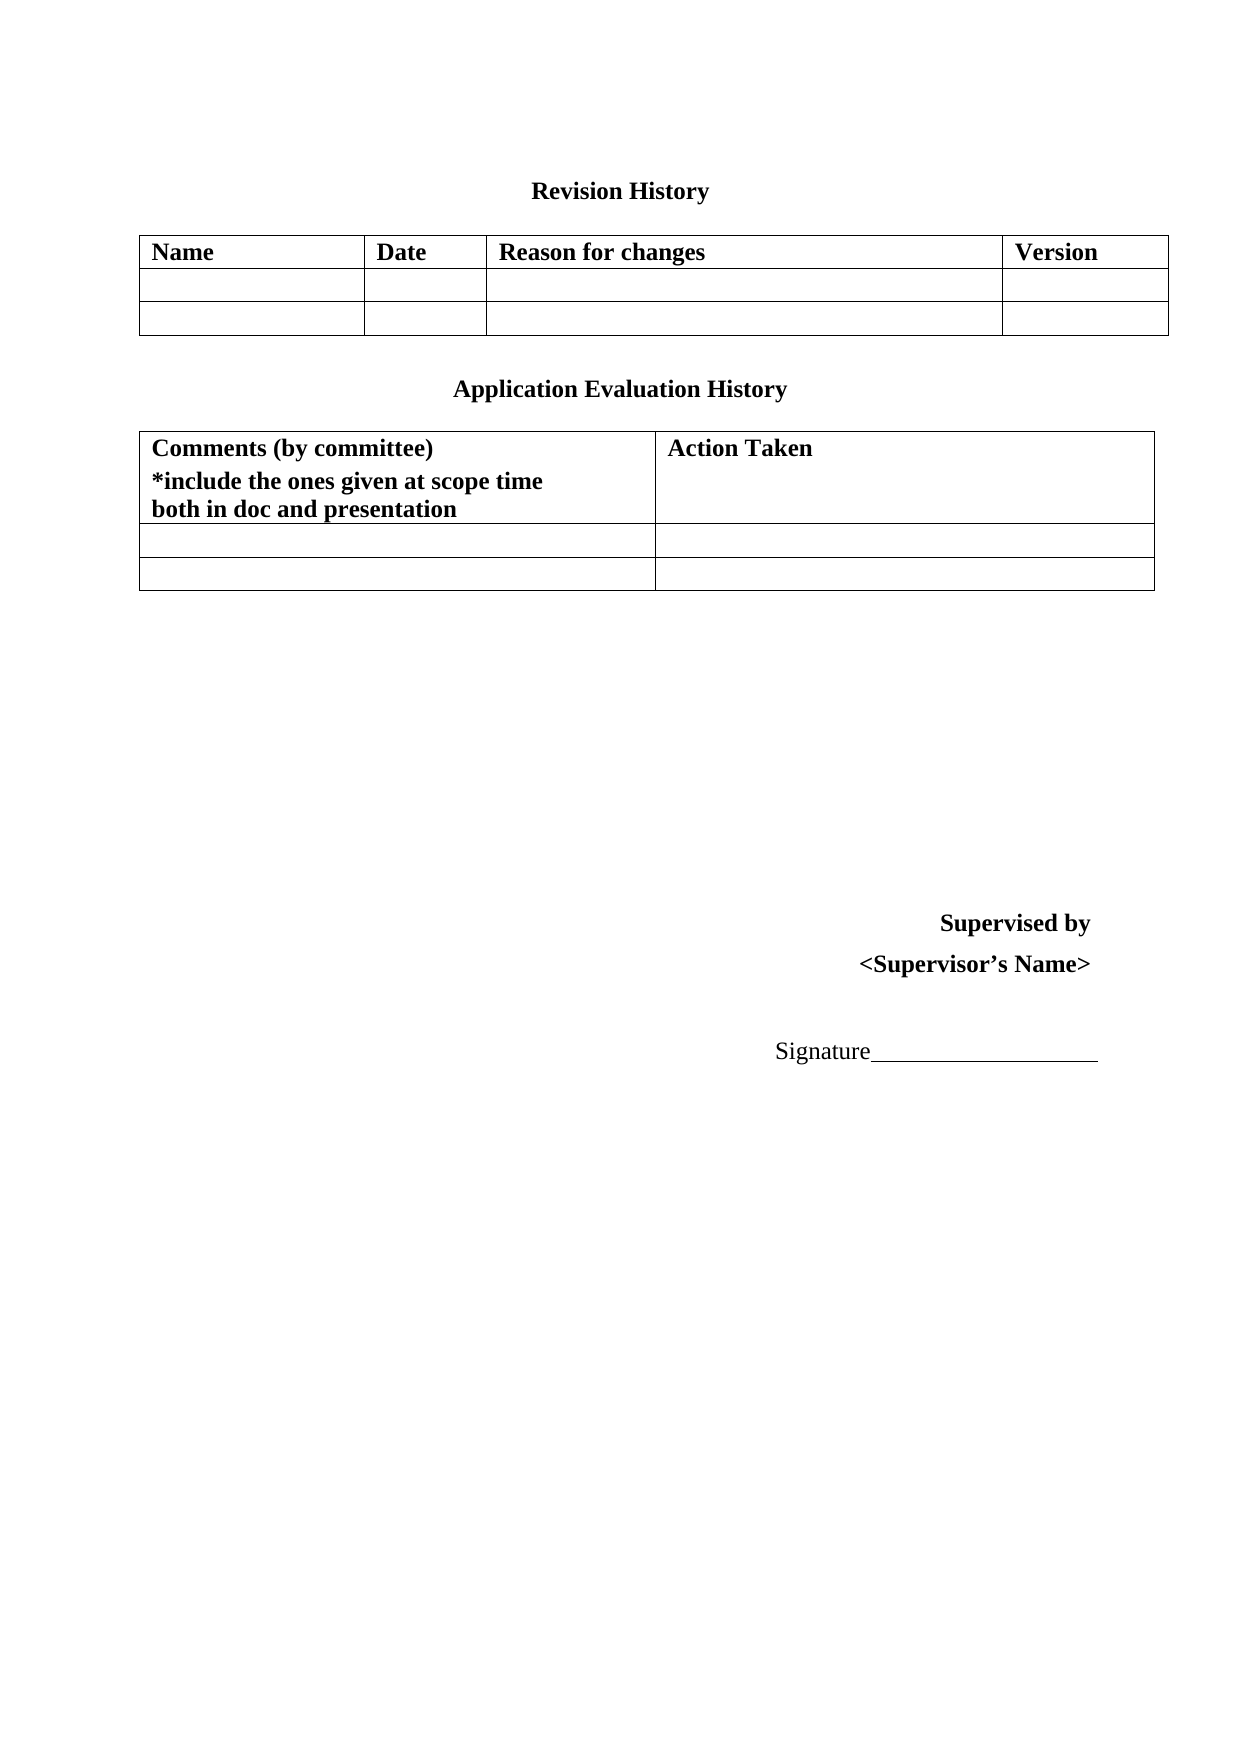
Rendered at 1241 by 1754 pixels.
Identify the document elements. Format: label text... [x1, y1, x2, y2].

table_cell [140, 524, 655, 557]
text Revision History [89, 176, 1151, 205]
text Supervised by [89, 908, 1091, 937]
table_cell [140, 558, 655, 590]
table_cell [140, 302, 364, 335]
table_header Date [365, 236, 486, 268]
table_cell [487, 269, 1002, 301]
table_cell [1003, 269, 1168, 301]
text <Supervisor’s Name> [89, 949, 1091, 978]
table_header Comments (by committee) *include the ones given at scope time both in doc and presentation [140, 432, 655, 523]
text Application Evaluation History [89, 374, 1151, 402]
table_header Action Taken [656, 432, 1154, 523]
table_cell [487, 302, 1002, 335]
table_header Reason for changes [487, 236, 1002, 268]
text Signature [89, 1036, 1097, 1065]
table_header Version [1003, 236, 1168, 268]
table_cell [656, 558, 1154, 590]
table_cell [140, 269, 364, 301]
table_cell [656, 524, 1154, 557]
table_cell [365, 302, 486, 335]
table_cell [1003, 302, 1168, 335]
table_header Name [140, 236, 364, 268]
table_cell [365, 269, 486, 301]
